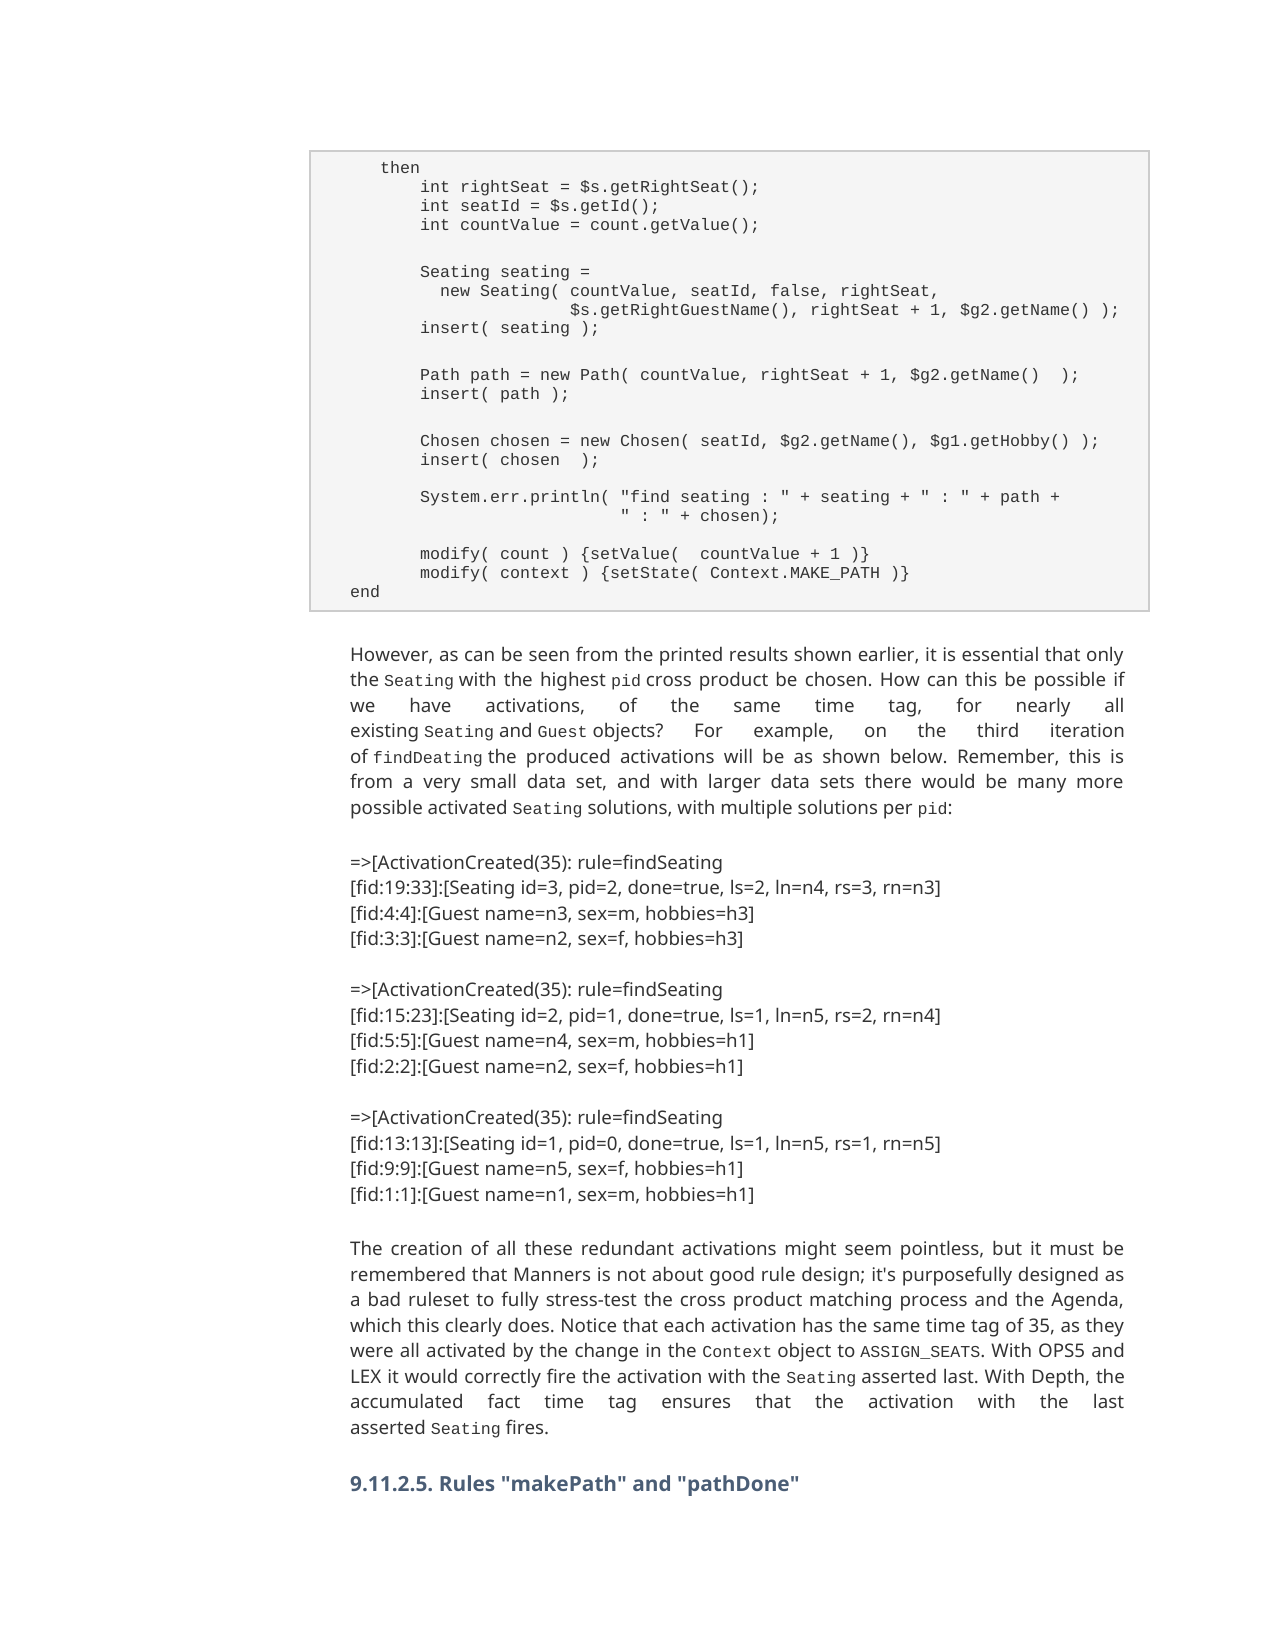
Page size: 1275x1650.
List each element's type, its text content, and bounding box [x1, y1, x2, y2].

text new Seating( countValue, seatId, false, rightSeat, [311, 272, 1148, 291]
text The creation of all these redundant activations might seem pointless, but it must be remembered that Manners is not about good rule design; it's purposefully designed as a bad ruleset to fully stress-test the cross product matching process and the Agenda, which this clearly does. Notice that each activation has the same time tag of 35, as they were all activated by the change in the Context object to ASSIGN_SEATS. With OPS5 and LEX it would correctly fire the activation with the Seating asserted last. With Depth, the accumulated fact time tag ensures that the activation with the last asserted Seating fires. [350, 1236, 1125, 1440]
text 9.11.2.5. Rules "makePath" and "pathDone" [350, 1469, 1125, 1497]
text insert( path ); [311, 376, 1148, 394]
text System.err.println( "find seating : " + seating + " : " + path + [311, 479, 1148, 498]
text int rightSeat = $s.getRightSeat(); [311, 169, 1148, 188]
text int countValue = count.getValue(); [311, 207, 1148, 225]
text then [311, 152, 1148, 169]
text end [311, 573, 1148, 610]
text modify( count ) {setValue( countValue + 1 )} [311, 536, 1148, 554]
text insert( seating ); [311, 310, 1148, 329]
text However, as can be seen from the printed results shown earlier, it is essential that only the Seating with the highest pid cross product be chosen. How can this be possible if we have activations, of the same time tag, for nearly all existing Seating and Guest objects? For example, on the third iteration of findDeating the produced activations will be as shown below. Remember, this is from a very small data set, and with larger data sets there would be many more possible activated Seating solutions, with multiple solutions per pid: [350, 641, 1125, 820]
text Seating seating = [311, 253, 1148, 272]
text Path path = new Path( countValue, rightSeat + 1, $g2.getName() ); [311, 357, 1148, 376]
text modify( context ) {setState( Context.MAKE_PATH )} [311, 554, 1148, 573]
text int seatId = $s.getId(); [311, 188, 1148, 207]
text Chosen chosen = new Chosen( seatId, $g2.getName(), $g1.getHobby() ); [311, 423, 1148, 441]
text $s.getRightGuestName(), rightSeat + 1, $g2.getName() ); [311, 291, 1148, 310]
text =>[ActivationCreated(35): rule=findSeating [fid:19:33]:[Seating id=3, pid=2, done=true, ls=2, ln=n4, rs=3, rn=n3] [fid:4:4]:[Guest name=n3, sex=m, hobbies=h3] [fid:3:3]:[Guest name=n2, sex=f, hobbies=h3] =>[ActivationCreated(35): rule=findSeating [fid:15:23]:[Seating id=2, pid=1, done=true, ls=1, ln=n5, rs=2, rn=n4] [fid:5:5]:[Guest name=n4, sex=m, hobbies=h1] [fid:2:2]:[Guest name=n2, sex=f, hobbies=h1] =>[ActivationCreated(35): rule=findSeating [fid:13:13]:[Seating id=1, pid=0, done=true, ls=1, ln=n5, rs=1, rn=n5] [fid:9:9]:[Guest name=n5, sex=f, hobbies=h1] [fid:1:1]:[Guest name=n1, sex=m, hobbies=h1] [350, 849, 1125, 1206]
text insert( chosen ); [311, 441, 1148, 460]
text " : " + chosen); [311, 498, 1148, 517]
